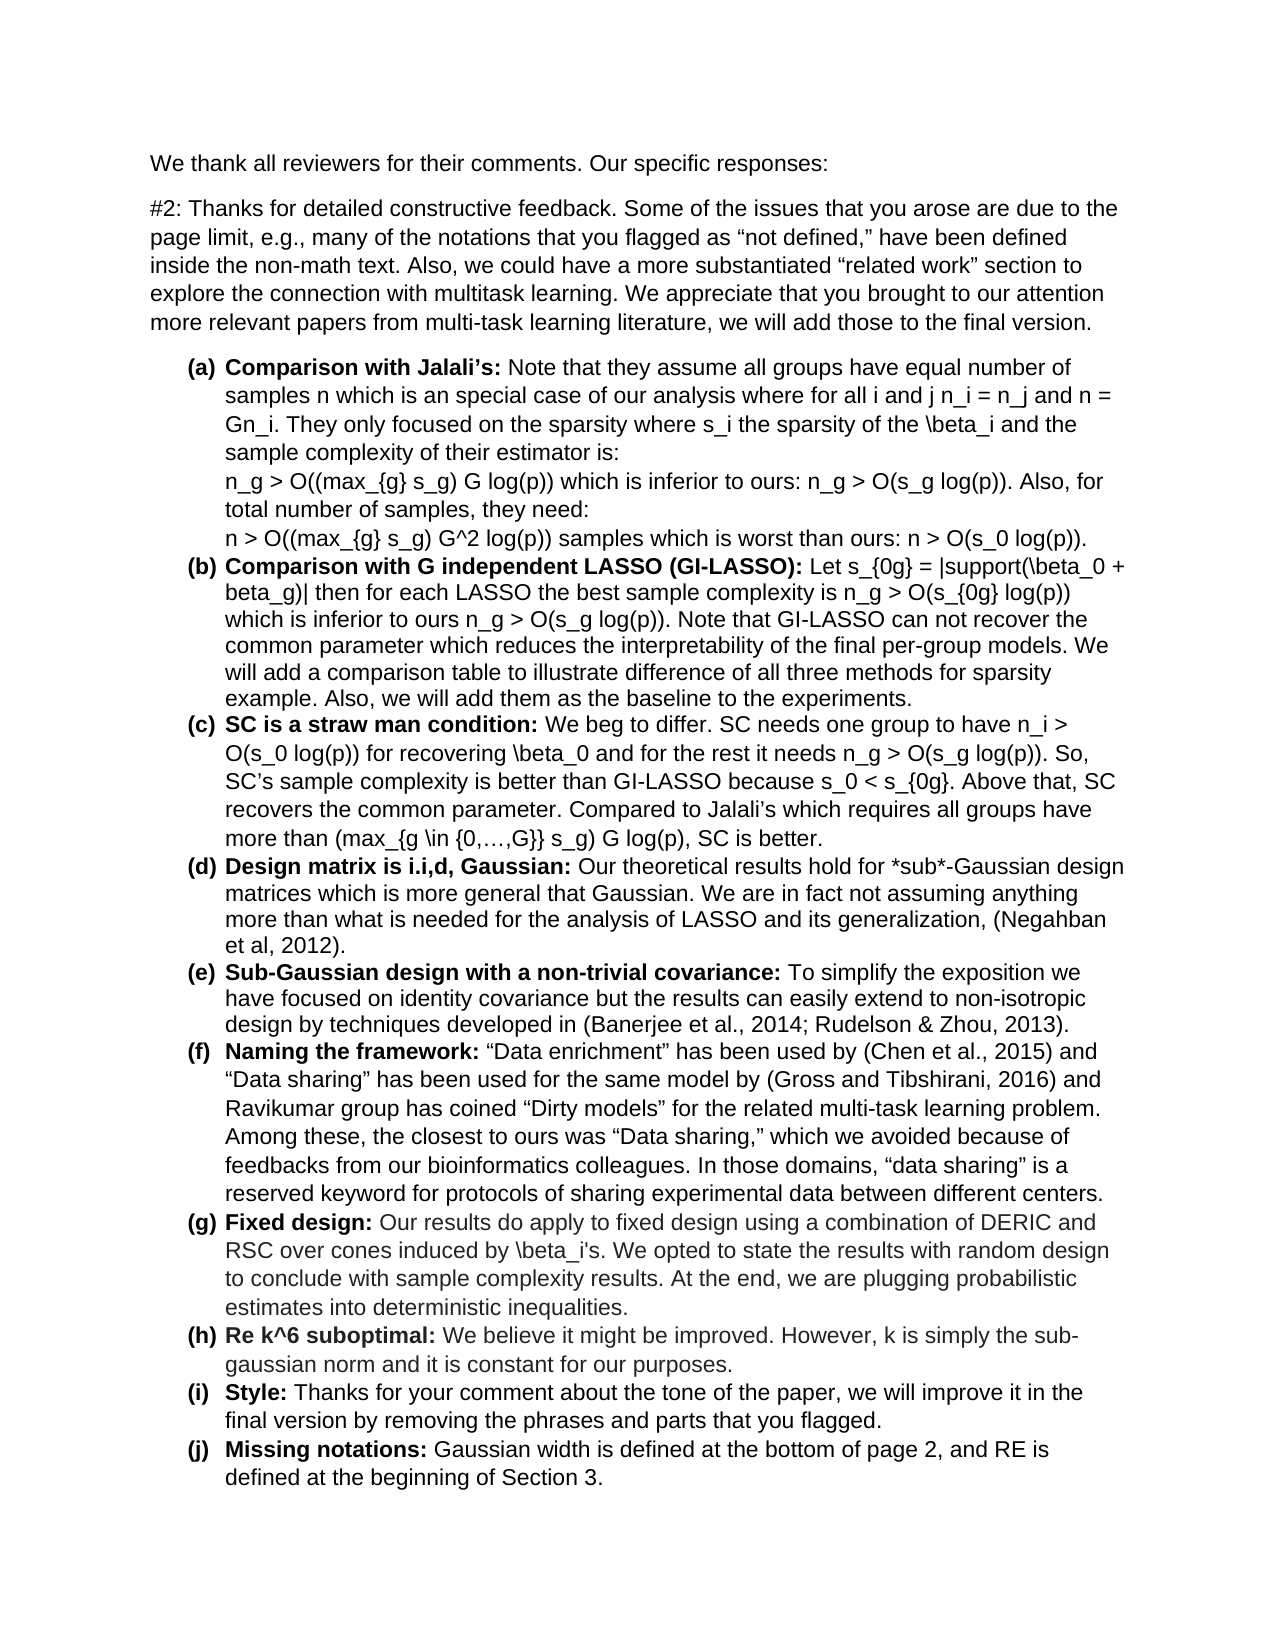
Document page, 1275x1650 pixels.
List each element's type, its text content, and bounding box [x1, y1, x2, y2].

list Missing notations: Gaussian width is defined at the bottom of page 2, and RE is defined at the beginning of Section 3. [187, 1436, 1125, 1491]
list SC is a straw man condition: We beg to differ. SC needs one group to have n_i > O(s_0 log(p)) for recovering \beta_0 and for the rest it needs n_g > O(s_g log(p)). So, SC’s sample complexity is better than GI-LASSO because s_0 < s_{0g}. Above that, SC recovers the common parameter. Compared to Jalali’s which requires all groups have more than (max_{g \in {0,…,G}} s_g) G log(p), SC is better. [187, 711, 1125, 851]
list Comparison with Jalali’s: Note that they assume all groups have equal number of samples n which is an special case of our analysis where for all i and j n_i = n_j and n = Gn_i. They only focused on the sparsity where s_i the sparsity of the \beta_i and the sample complexity of their estimator is: [187, 354, 1125, 466]
text #2: Thanks for detailed constructive feedback. Some of the issues that you arose are due to the page limit, e.g., many of the notations that you flagged as “not defined,” have been defined inside the non-math text. Also, we could have a more substantiated “related work” section to explore the connection with multitask learning. We appreciate that you brought to our attention more relevant papers from multi-task learning literature, we will add those to the final version. [150, 195, 1125, 335]
list Fixed design: Our results do apply to fixed design using a combination of DERIC and RSC over cones induced by \beta_i's. We opted to state the results with random design to conclude with sample complexity results. At the end, we are plugging probabilistic estimates into deterministic inequalities. [187, 1208, 1125, 1320]
list Re k^6 suboptimal: We believe it might be improved. However, k is simply the sub-gaussian norm and it is constant for our purposes. [187, 1322, 1125, 1377]
text We thank all reviewers for their comments. Our specific responses: [150, 150, 1125, 176]
list n_g > O((max_{g} s_g) G log(p)) which is inferior to ours: n_g > O(s_g log(p)). Also, for total number of samples, they need: [225, 468, 1125, 522]
list Comparison with G independent LASSO (GI-LASSO): Let s_{0g} = |support(\beta_0 + beta_g)| then for each LASSO the best sample complexity is n_g > O(s_{0g} log(p)) which is inferior to ours n_g > O(s_g log(p)). Note that GI-LASSO can not recover the common parameter which reduces the interpretability of the final per-group models. We will add a comparison table to illustrate difference of all three methods for sparsity example. Also, we will add them as the baseline to the experiments. [187, 553, 1125, 711]
list Design matrix is i.i,d, Gaussian: Our theoretical results hold for *sub*-Gaussian design matrices which is more general that Gaussian. We are in fact not assuming anything more than what is needed for the analysis of LASSO and its generalization, (Negahban et al, 2012). [187, 853, 1125, 959]
list Naming the framework: “Data enrichment” has been used by (Chen et al., 2015) and “Data sharing” has been used for the same model by (Gross and Tibshirani, 2016) and Ravikumar group has coined “Dirty models” for the related multi-task learning problem. Among these, the closest to ours was “Data sharing,” which we avoided because of feedbacks from our bioinformatics colleagues. In those domains, “data sharing” is a reserved keyword for protocols of sharing experimental data between different centers. [187, 1038, 1125, 1206]
list Style: Thanks for your comment about the tone of the paper, we will improve it in the final version by removing the phrases and parts that you flagged. [187, 1379, 1125, 1434]
list n > O((max_{g} s_g) G^2 log(p)) samples which is worst than ours: n > O(s_0 log(p)). [225, 524, 1125, 551]
list Sub-Gaussian design with a non-trivial covariance: To simplify the exposition we have focused on identity covariance but the results can easily extend to non-isotropic design by techniques developed in (Banerjee et al., 2014; Rudelson & Zhou, 2013). [187, 959, 1125, 1038]
